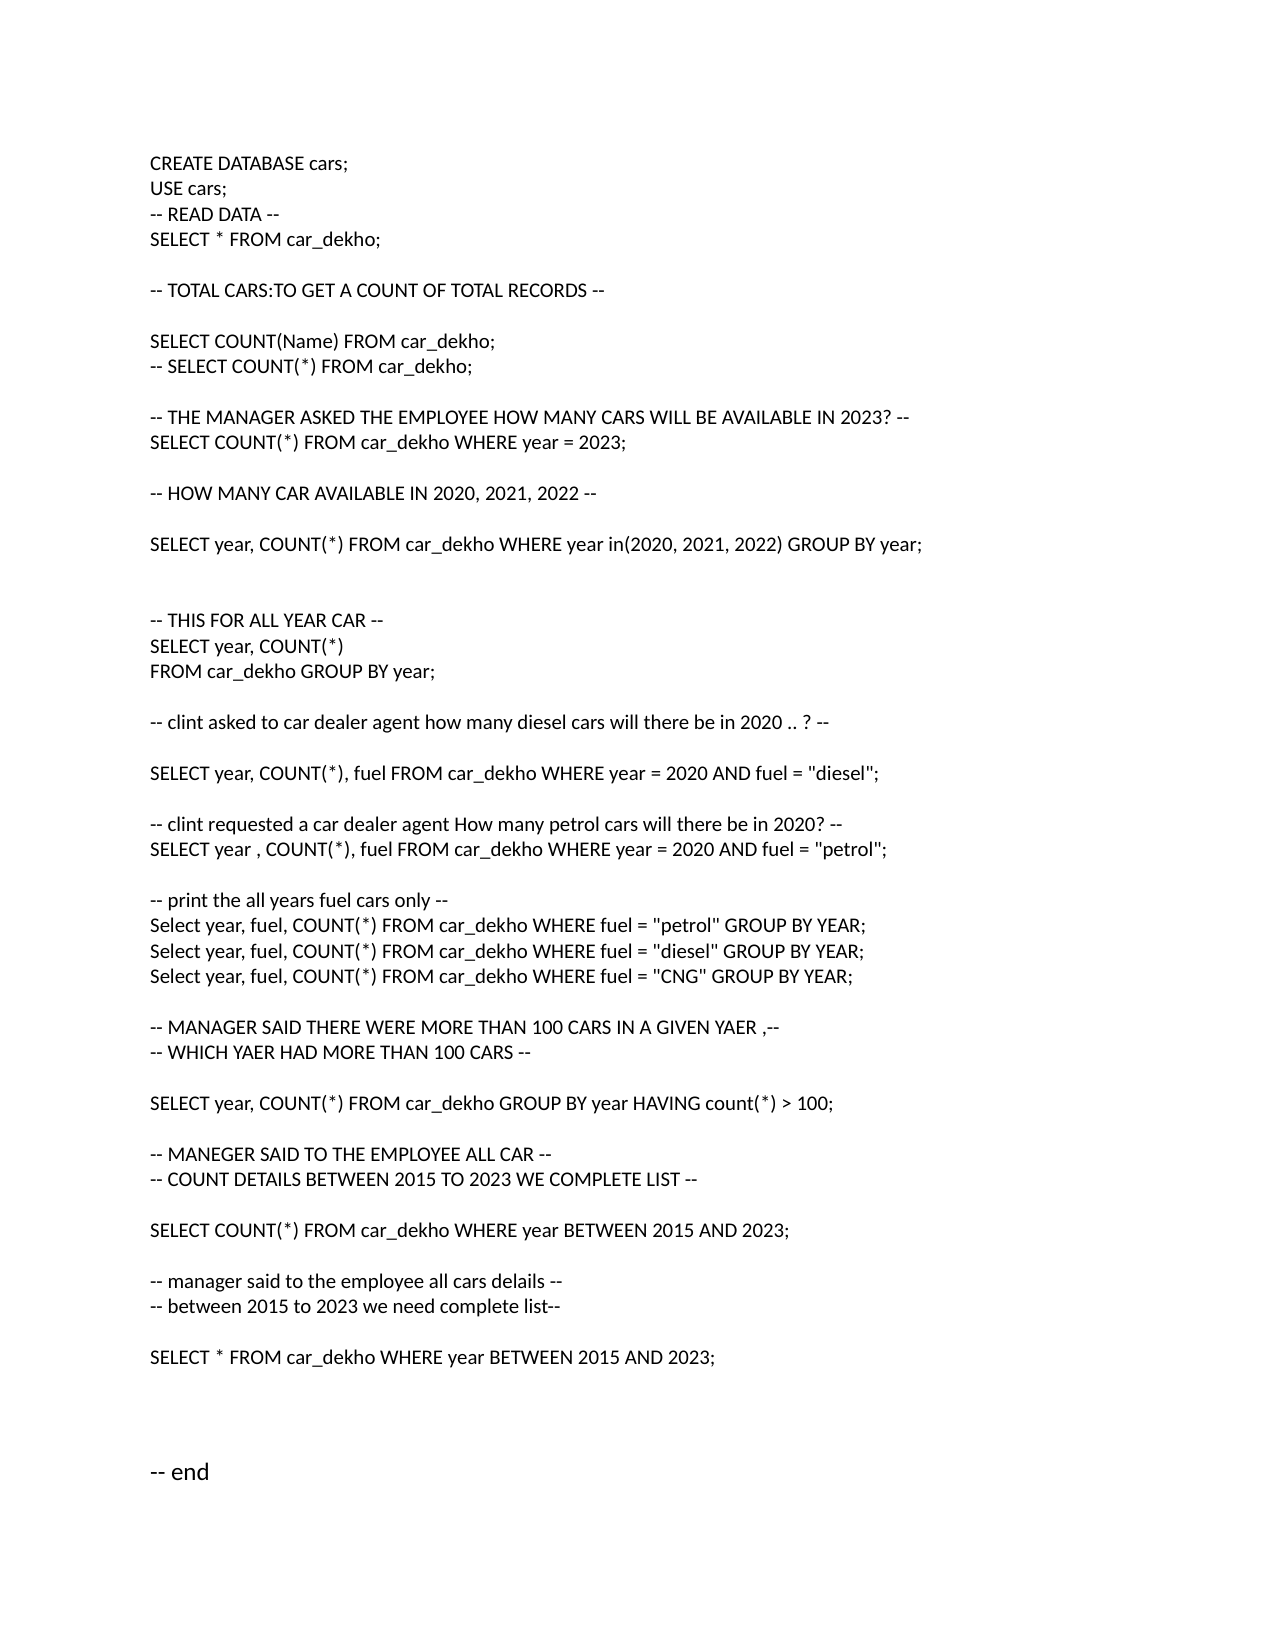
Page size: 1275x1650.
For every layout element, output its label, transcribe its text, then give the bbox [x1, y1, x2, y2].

text Select year, fuel, COUNT(*) FROM car_dekho WHERE fuel = "CNG" GROUP BY YEAR; [150, 963, 1125, 989]
text SELECT COUNT(Name) FROM car_dekho; [150, 328, 1125, 353]
text -- COUNT DETAILS BETWEEN 2015 TO 2023 WE COMPLETE LIST -- [150, 1167, 1125, 1192]
text -- SELECT COUNT(*) FROM car_dekho; [150, 353, 1125, 379]
text -- HOW MANY CAR AVAILABLE IN 2020, 2021, 2022 -- [150, 480, 1125, 506]
text -- end [150, 1456, 1125, 1487]
text SELECT COUNT(*) FROM car_dekho WHERE year = 2023; [150, 429, 1125, 455]
text SELECT * FROM car_dekho WHERE year BETWEEN 2015 AND 2023; [150, 1344, 1125, 1370]
text -- MANAGER SAID THERE WERE MORE THAN 100 CARS IN A GIVEN YAER ,-- [150, 1014, 1125, 1039]
text SELECT * FROM car_dekho; [150, 226, 1125, 252]
text SELECT COUNT(*) FROM car_dekho WHERE year BETWEEN 2015 AND 2023; [150, 1217, 1125, 1243]
text FROM car_dekho GROUP BY year; [150, 658, 1125, 684]
text SELECT year, COUNT(*) FROM car_dekho WHERE year in(2020, 2021, 2022) GROUP BY year; [150, 531, 1125, 557]
text -- MANEGER SAID TO THE EMPLOYEE ALL CAR -- [150, 1141, 1125, 1167]
text -- print the all years fuel cars only -- [150, 887, 1125, 912]
text Select year, fuel, COUNT(*) FROM car_dekho WHERE fuel = "petrol" GROUP BY YEAR; [150, 912, 1125, 938]
text Select year, fuel, COUNT(*) FROM car_dekho WHERE fuel = "diesel" GROUP BY YEAR; [150, 938, 1125, 963]
text SELECT year, COUNT(*), fuel FROM car_dekho WHERE year = 2020 AND fuel = "diesel"; [150, 760, 1125, 785]
text SELECT year, COUNT(*) [150, 633, 1125, 658]
text -- manager said to the employee all cars delails -- [150, 1268, 1125, 1294]
text -- clint asked to car dealer agent how many diesel cars will there be in 2020 .. ? -- [150, 709, 1125, 734]
text -- WHICH YAER HAD MORE THAN 100 CARS -- [150, 1039, 1125, 1065]
text -- between 2015 to 2023 we need complete list-- [150, 1294, 1125, 1319]
text -- THIS FOR ALL YEAR CAR -- [150, 607, 1125, 633]
text USE cars; [150, 175, 1125, 201]
text -- TOTAL CARS:TO GET A COUNT OF TOTAL RECORDS -- [150, 277, 1125, 302]
text SELECT year , COUNT(*), fuel FROM car_dekho WHERE year = 2020 AND fuel = "petrol"; [150, 836, 1125, 862]
text -- clint requested a car dealer agent How many petrol cars will there be in 2020? -- [150, 811, 1125, 836]
text -- THE MANAGER ASKED THE EMPLOYEE HOW MANY CARS WILL BE AVAILABLE IN 2023? -- [150, 404, 1125, 429]
text -- READ DATA -- [150, 201, 1125, 226]
text CREATE DATABASE cars; [150, 150, 1125, 175]
text SELECT year, COUNT(*) FROM car_dekho GROUP BY year HAVING count(*) > 100; [150, 1090, 1125, 1116]
